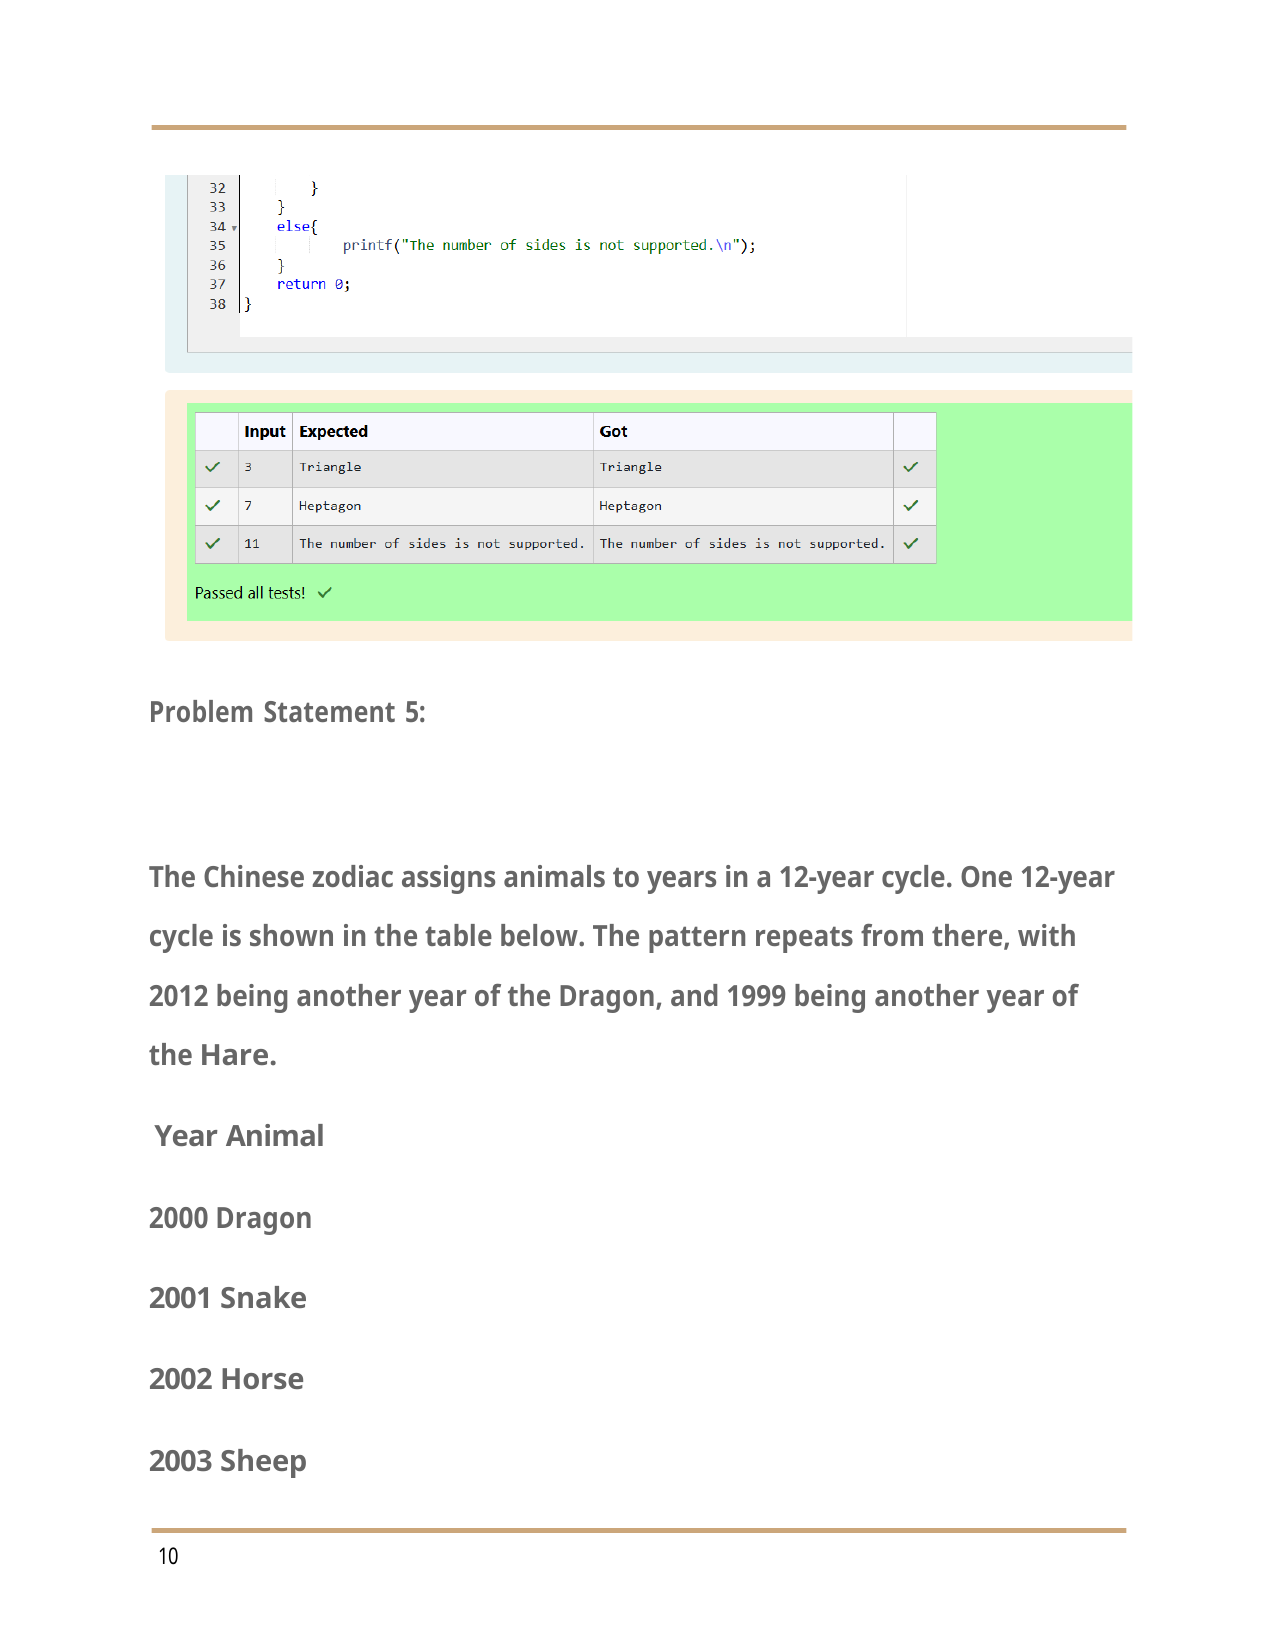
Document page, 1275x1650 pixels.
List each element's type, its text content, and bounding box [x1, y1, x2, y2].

text 2001 Snake [148, 1280, 1162, 1315]
text Year Animal 2000 Dragon [148, 1115, 386, 1237]
picture [165, 175, 1133, 641]
picture [151, 1528, 1127, 1533]
text Problem Statement 5: [148, 691, 1162, 731]
text 2003 Sheep [148, 1440, 1162, 1480]
text 2002 Horse [148, 1358, 1162, 1398]
picture [151, 125, 1127, 130]
text The Chinese zodiac assigns animals to years in a 12-year cycle. One 12-year cycle is shown in the table below. The pattern repeats from there, with 2012 being another year of the Dragon, and 1999 being another year of the Hare. [148, 856, 1123, 1074]
